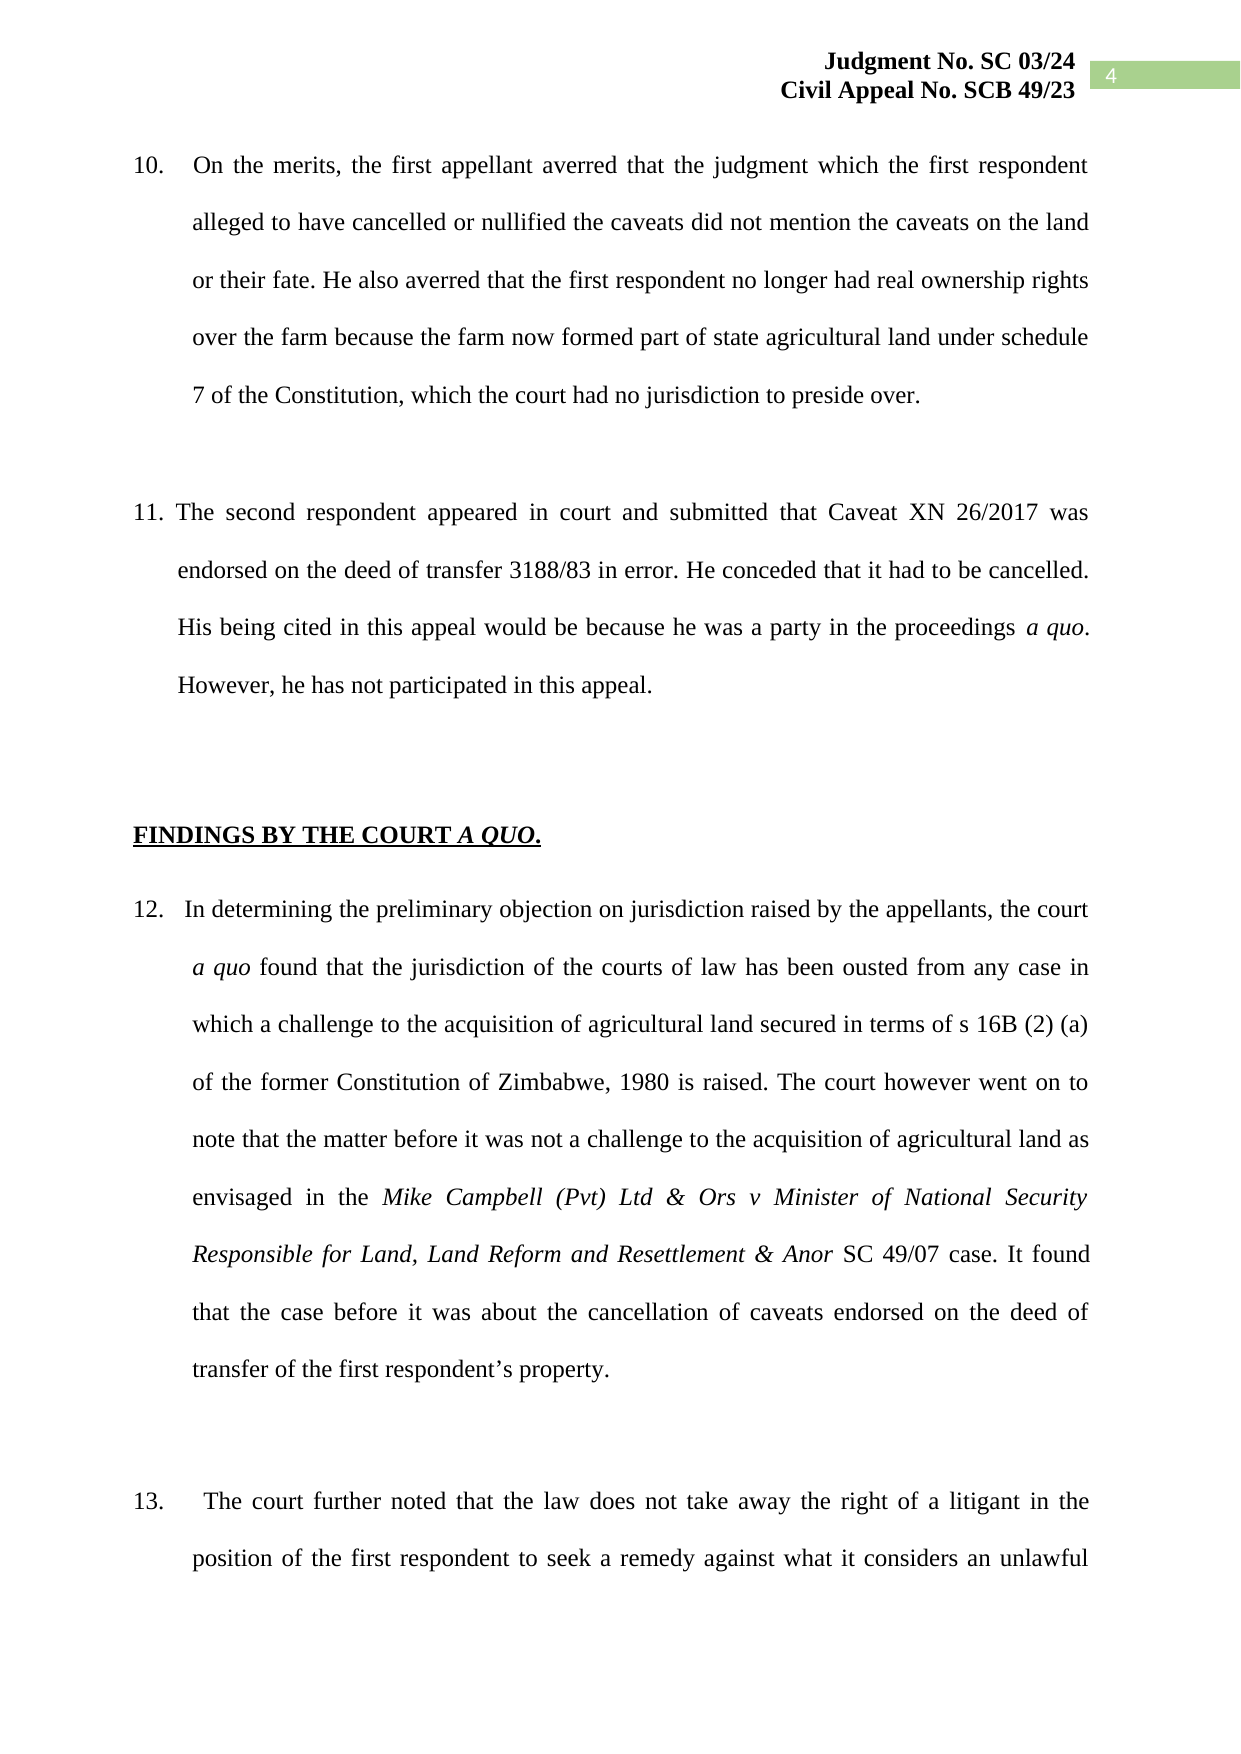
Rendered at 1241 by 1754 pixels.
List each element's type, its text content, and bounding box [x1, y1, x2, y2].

text 12. In determining the preliminary objection on jurisdiction raised by the appellants, the court a quo found that the jurisdiction of the courts of law has been ousted from any case in which a challenge to the acquisition of agricultural land secured in terms of s 16B (2) (a) of the former Constitution of Zimbabwe, 1980 is raised. The court however went on to note that the matter before it was not a challenge to the acquisition of agricultural land as envisaged in the Mike Campbell (Pvt) Ltd & Ors v Minister of National Security Responsible for Land, Land Reform and Resettlement & Anor SC 49/07 case. It found that the case before it was about the cancellation of caveats endorsed on the deed of transfer of the first respondent’s property. [133, 894, 1090, 1383]
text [133, 1486, 1090, 1572]
text 11. The second respondent appeared in court and submitted that Caveat XN 26/2017 was endorsed on the deed of transfer 3188/83 in error. He conceded that it had to be cancelled. His being cited in this appeal would be because he was a party in the proceedings a quo. However, he has not participated in this appeal. [133, 497, 1090, 698]
text FINDINGS BY THE COURT A QUO. [133, 820, 1090, 849]
text 10. On the merits, the first appellant averred that the judgment which the first respondent alleged to have cancelled or nullified the caveats did not mention the caveats on the land or their fate. He also averred that the first respondent no longer had real ownership rights over the farm because the farm now formed part of state agricultural land under schedule 7 of the Constitution, which the court had no jurisdiction to preside over. [133, 150, 1090, 409]
